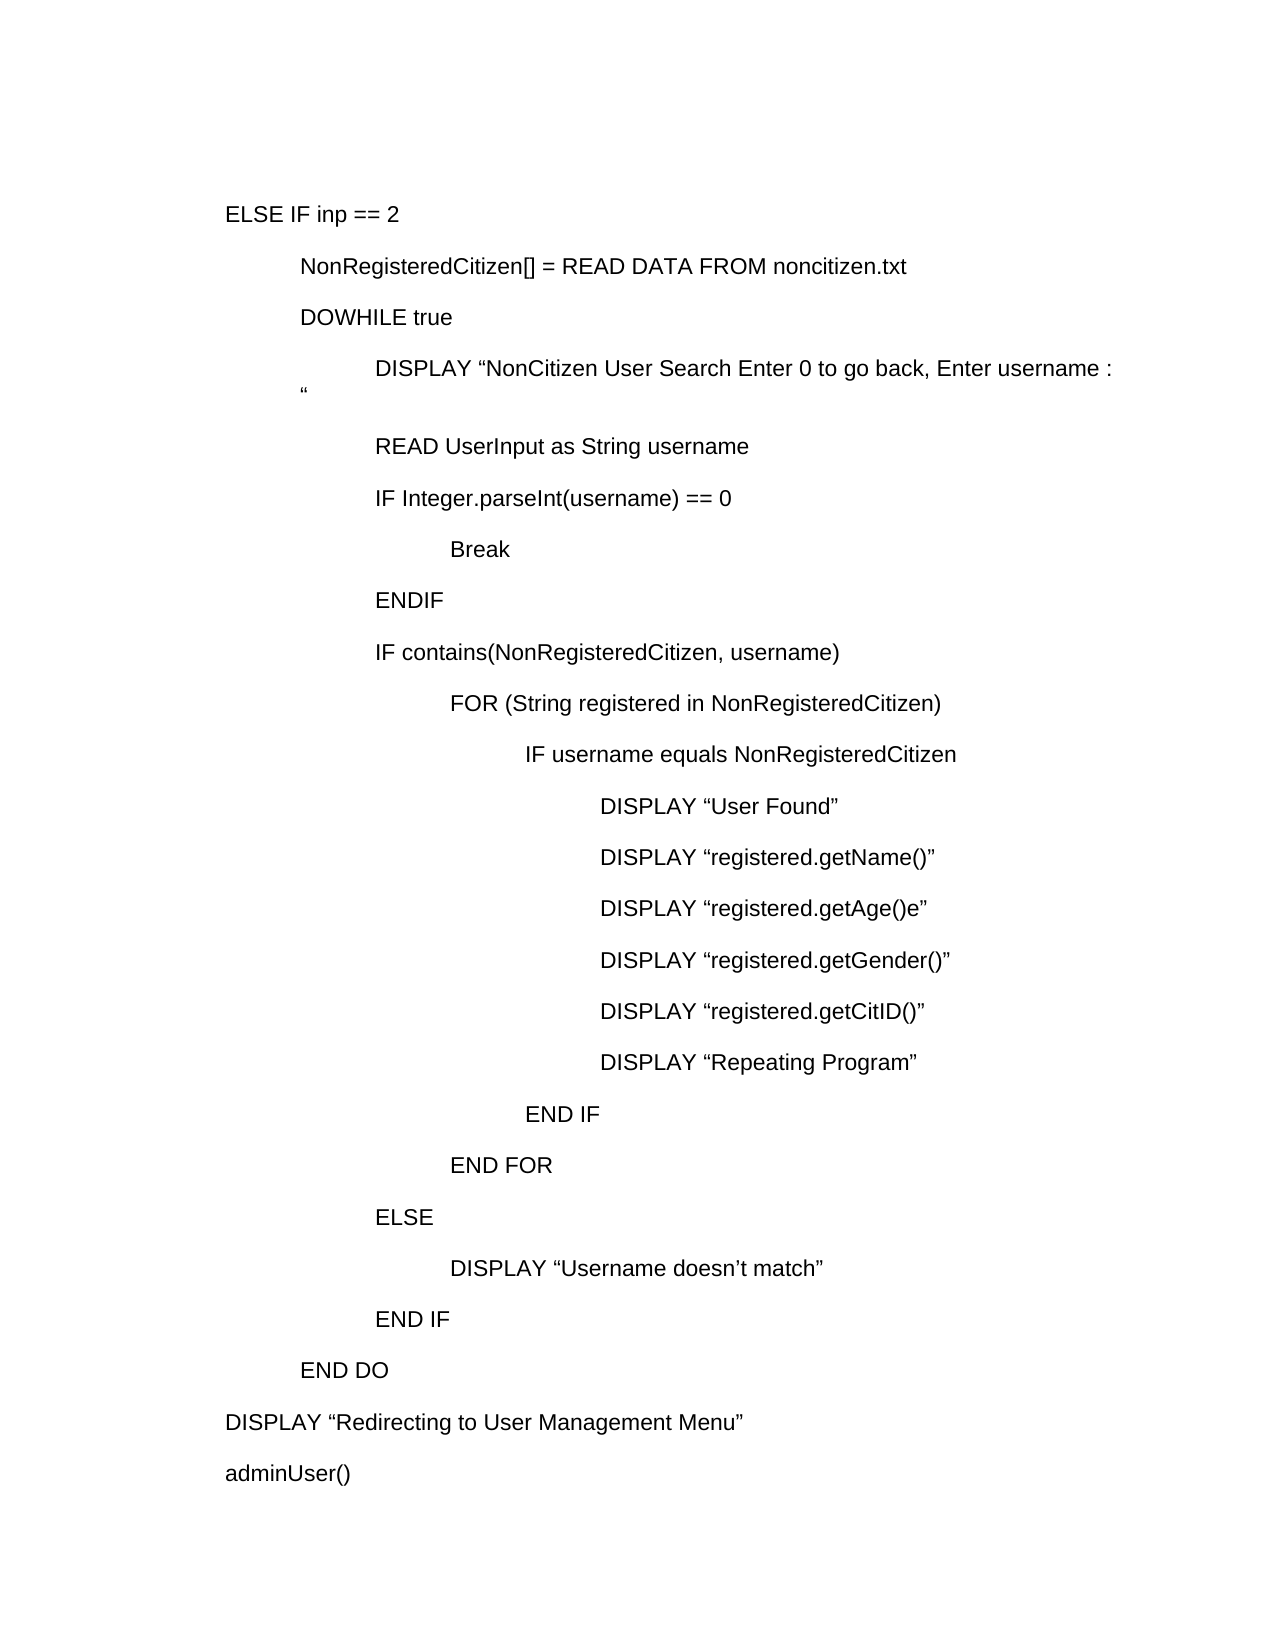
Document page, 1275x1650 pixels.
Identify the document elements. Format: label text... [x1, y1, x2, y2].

text DOWHILE true [225, 304, 1125, 330]
text ENDIF [225, 587, 1125, 613]
text DISPLAY “Repeating Program” [300, 1049, 1125, 1076]
text END IF [300, 1306, 1125, 1332]
text DISPLAY “registered.getName()” [300, 844, 1125, 870]
text DISPLAY “NonCitizen User Search Enter 0 to go back, Enter username : “ [300, 355, 1125, 408]
text END FOR [300, 1152, 1125, 1178]
text adminUser() [150, 1460, 1125, 1487]
text END DO [300, 1357, 1125, 1384]
text ELSE [300, 1203, 1125, 1230]
text Break [225, 536, 1125, 562]
text IF username equals NonRegisteredCitizen [300, 741, 1125, 768]
text DISPLAY “registered.getCitID()” [300, 998, 1125, 1024]
text DISPLAY “Username doesn’t match” [300, 1255, 1125, 1281]
text ELSE IF inp == 2 [150, 201, 1125, 228]
text IF contains(NonRegisteredCitizen, username) [225, 638, 1125, 665]
text DISPLAY “User Found” [300, 793, 1125, 819]
text IF Integer.parseInt(username) == 0 [225, 484, 1125, 511]
text DISPLAY “registered.getAge()e” [300, 895, 1125, 922]
text READ UserInput as String username [225, 433, 1125, 459]
text FOR (String registered in NonRegisteredCitizen) [300, 690, 1125, 716]
text DISPLAY “Redirecting to User Management Menu” [150, 1409, 1125, 1435]
text END IF [300, 1101, 1125, 1127]
text DISPLAY “registered.getGender()” [300, 947, 1125, 973]
text NonRegisteredCitizen[] = READ DATA FROM noncitizen.txt [150, 253, 1125, 279]
